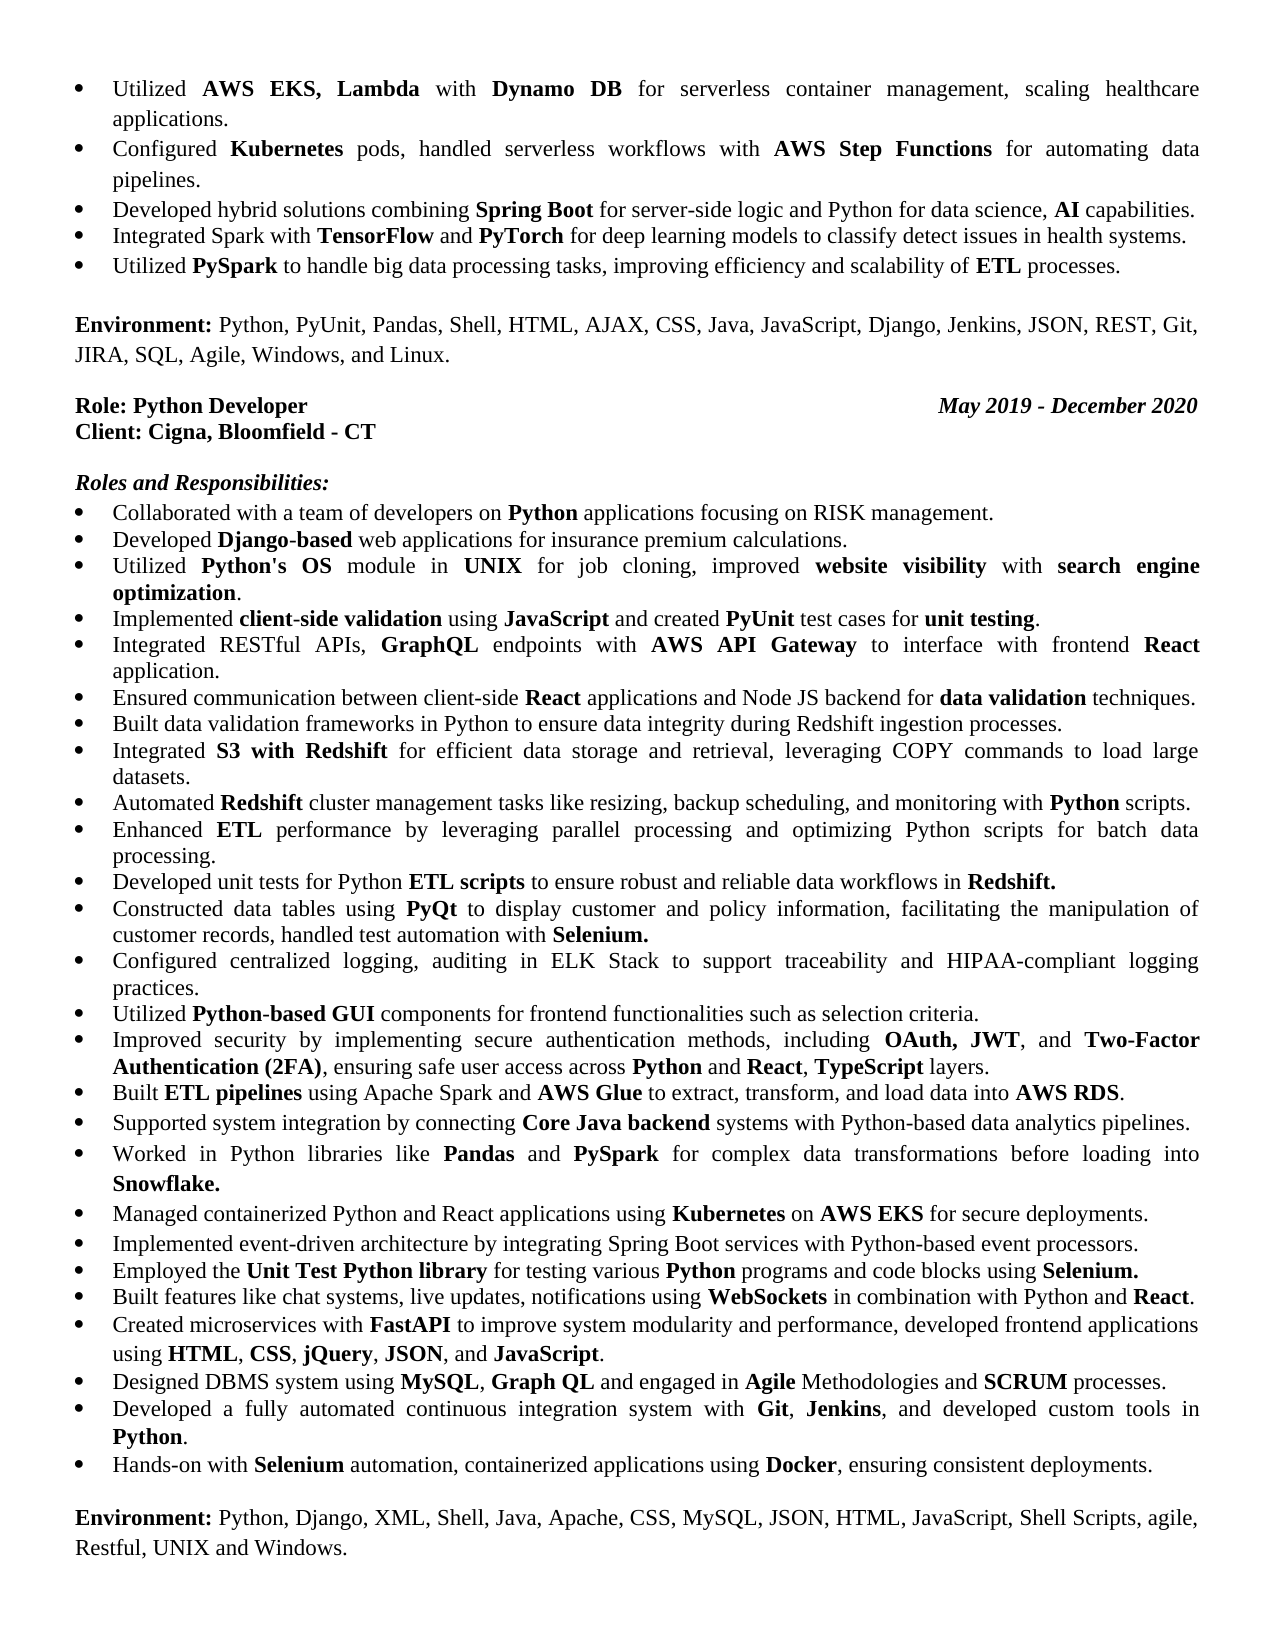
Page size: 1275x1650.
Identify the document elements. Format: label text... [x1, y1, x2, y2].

list Developed unit tests for Python ETL scripts to ensure robust and reliable data workflows in Redshift. [75, 868, 1200, 895]
list Implemented event-driven architecture by integrating Spring Boot services with Python-based event processors. [75, 1230, 1200, 1257]
list Designed DBMS system using MySQL, Graph QL and engaged in Agile Methodologies and SCRUM processes. [75, 1368, 1200, 1395]
list Worked in Python libraries like Pandas and PySpark for complex data transformations before loading into Snowflake. [75, 1140, 1200, 1196]
text Environment: Python, Django, XML, Shell, Java, Apache, CSS, MySQL, JSON, HTML, JavaScript, Shell Scripts, agile, Restful, UNIX and Windows. [75, 1504, 1200, 1561]
list Created microservices with FastAPI to improve system modularity and performance, developed frontend applications using HTML, CSS, jQuery, JSON, and JavaScript. [75, 1311, 1200, 1366]
list Ensured communication between client-side React applications and Node JS backend for data validation techniques. [75, 684, 1200, 710]
list Collaborated with a team of developers on Python applications focusing on RISK management. [75, 499, 1200, 526]
list Automated Redshift cluster management tasks like resizing, backup scheduling, and monitoring with Python scripts. [75, 789, 1200, 816]
list Built ETL pipelines using Apache Spark and AWS Glue to extract, transform, and load data into AWS RDS. [75, 1079, 1200, 1106]
list Employed the Unit Test Python library for testing various Python programs and code blocks using Selenium. [75, 1257, 1200, 1283]
text Environment: Python, PyUnit, Pandas, Shell, HTML, AJAX, CSS, Java, JavaScript, Django, Jenkins, JSON, REST, Git, JIRA, SQL, Agile, Windows, and Linux. [75, 311, 1200, 367]
text Roles and Responsibilities: [75, 469, 1200, 496]
text Client: Cigna, Bloomfield - CT [75, 418, 1200, 444]
list Integrated RESTful APIs, GraphQL endpoints with AWS API Gateway to interface with frontend React application. [75, 631, 1200, 684]
list Utilized AWS EKS, Lambda with Dynamo DB for serverless container management, scaling healthcare applications. [75, 75, 1200, 132]
list Developed hybrid solutions combining Spring Boot for server-side logic and Python for data science, AI capabilities. [75, 196, 1200, 222]
list Enhanced ETL performance by leveraging parallel processing and optimizing Python scripts for batch data processing. [75, 816, 1200, 868]
list Constructed data tables using PyQt to display customer and policy information, facilitating the manipulation of customer records, handled test automation with Selenium. [75, 895, 1200, 947]
list Utilized PySpark to handle big data processing tasks, improving efficiency and scalability of ETL processes. [75, 252, 1200, 279]
list Integrated S3 with Redshift for efficient data storage and retrieval, leveraging COPY commands to load large datasets. [75, 737, 1200, 789]
list Managed containerized Python and React applications using Kubernetes on AWS EKS for secure deployments. [75, 1200, 1200, 1226]
text Role: Python Developer May 2019 - December 2020 [75, 392, 1200, 418]
list Hands-on with Selenium automation, containerized applications using Docker, ensuring consistent deployments. [75, 1452, 1200, 1478]
list Built data validation frameworks in Python to ensure data integrity during Redshift ingestion processes. [75, 710, 1200, 737]
list Utilized Python-based GUI components for frontend functionalities such as selection criteria. [75, 1000, 1200, 1027]
list Implemented client-side validation using JavaScript and created PyUnit test cases for unit testing. [75, 605, 1200, 631]
list Integrated Spark with TensorFlow and PyTorch for deep learning models to classify detect issues in health systems. [75, 222, 1200, 248]
list Configured centralized logging, auditing in ELK Stack to support traceability and HIPAA-compliant logging practices. [75, 947, 1200, 1000]
list Supported system integration by connecting Core Java backend systems with Python-based data analytics pipelines. [75, 1109, 1200, 1136]
list Built features like chat systems, live updates, notifications using WebSockets in combination with Python and React. [75, 1283, 1200, 1309]
list Developed Django-based web applications for insurance premium calculations. [75, 526, 1200, 552]
list Utilized Python's OS module in UNIX for job cloning, improved website visibility with search engine optimization. [75, 552, 1200, 605]
list Configured Kubernetes pods, handled serverless workflows with AWS Step Functions for automating data pipelines. [75, 135, 1200, 192]
list Improved security by implementing secure authentication methods, including OAuth, JWT, and Two-Factor Authentication (2FA), ensuring safe user access across Python and React, TypeScript layers. [75, 1027, 1200, 1079]
list Developed a fully automated continuous integration system with Git, Jenkins, and developed custom tools in Python. [75, 1395, 1200, 1449]
